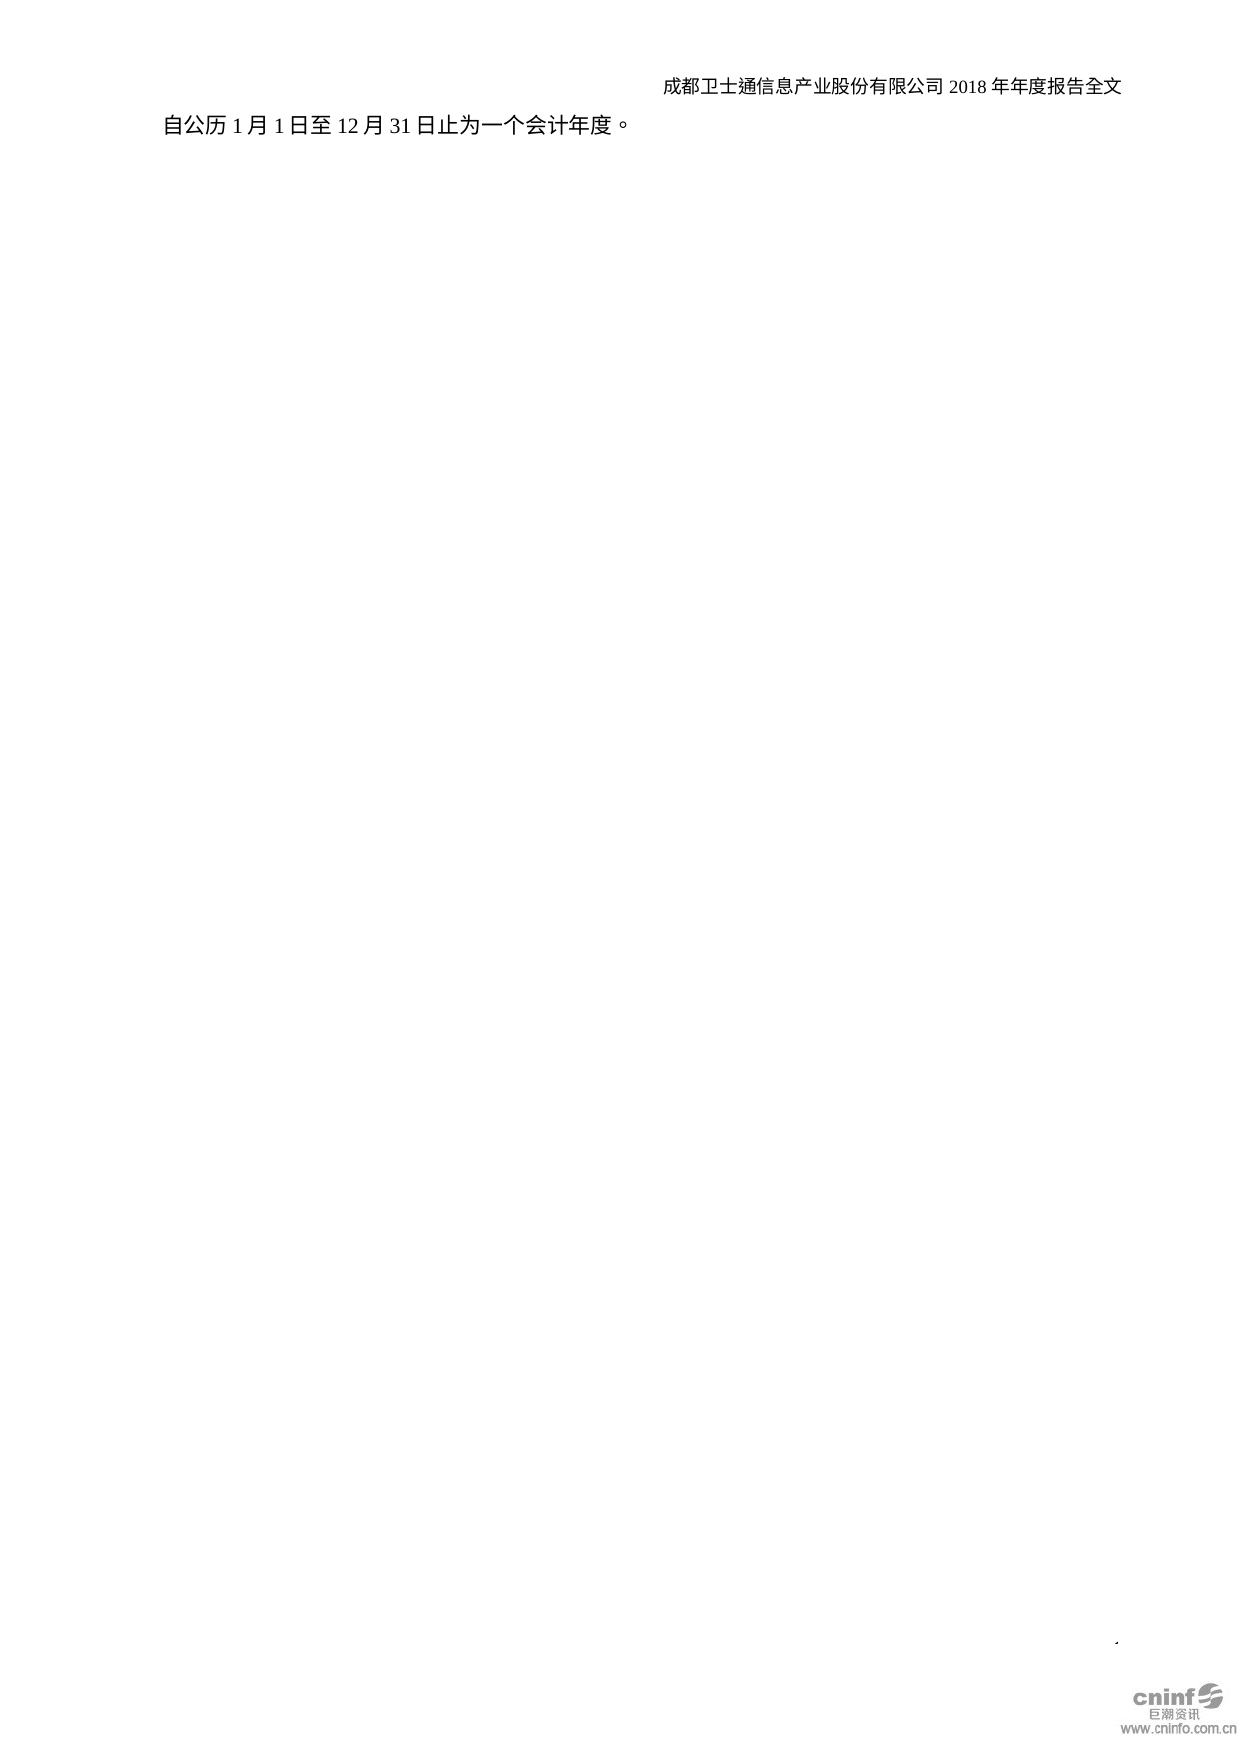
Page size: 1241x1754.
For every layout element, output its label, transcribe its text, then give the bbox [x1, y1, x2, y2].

picture [1115, 1680, 1240, 1737]
subtitle 自公历1月1日至12月31日止为一个会计年度。 [162, 110, 1134, 140]
